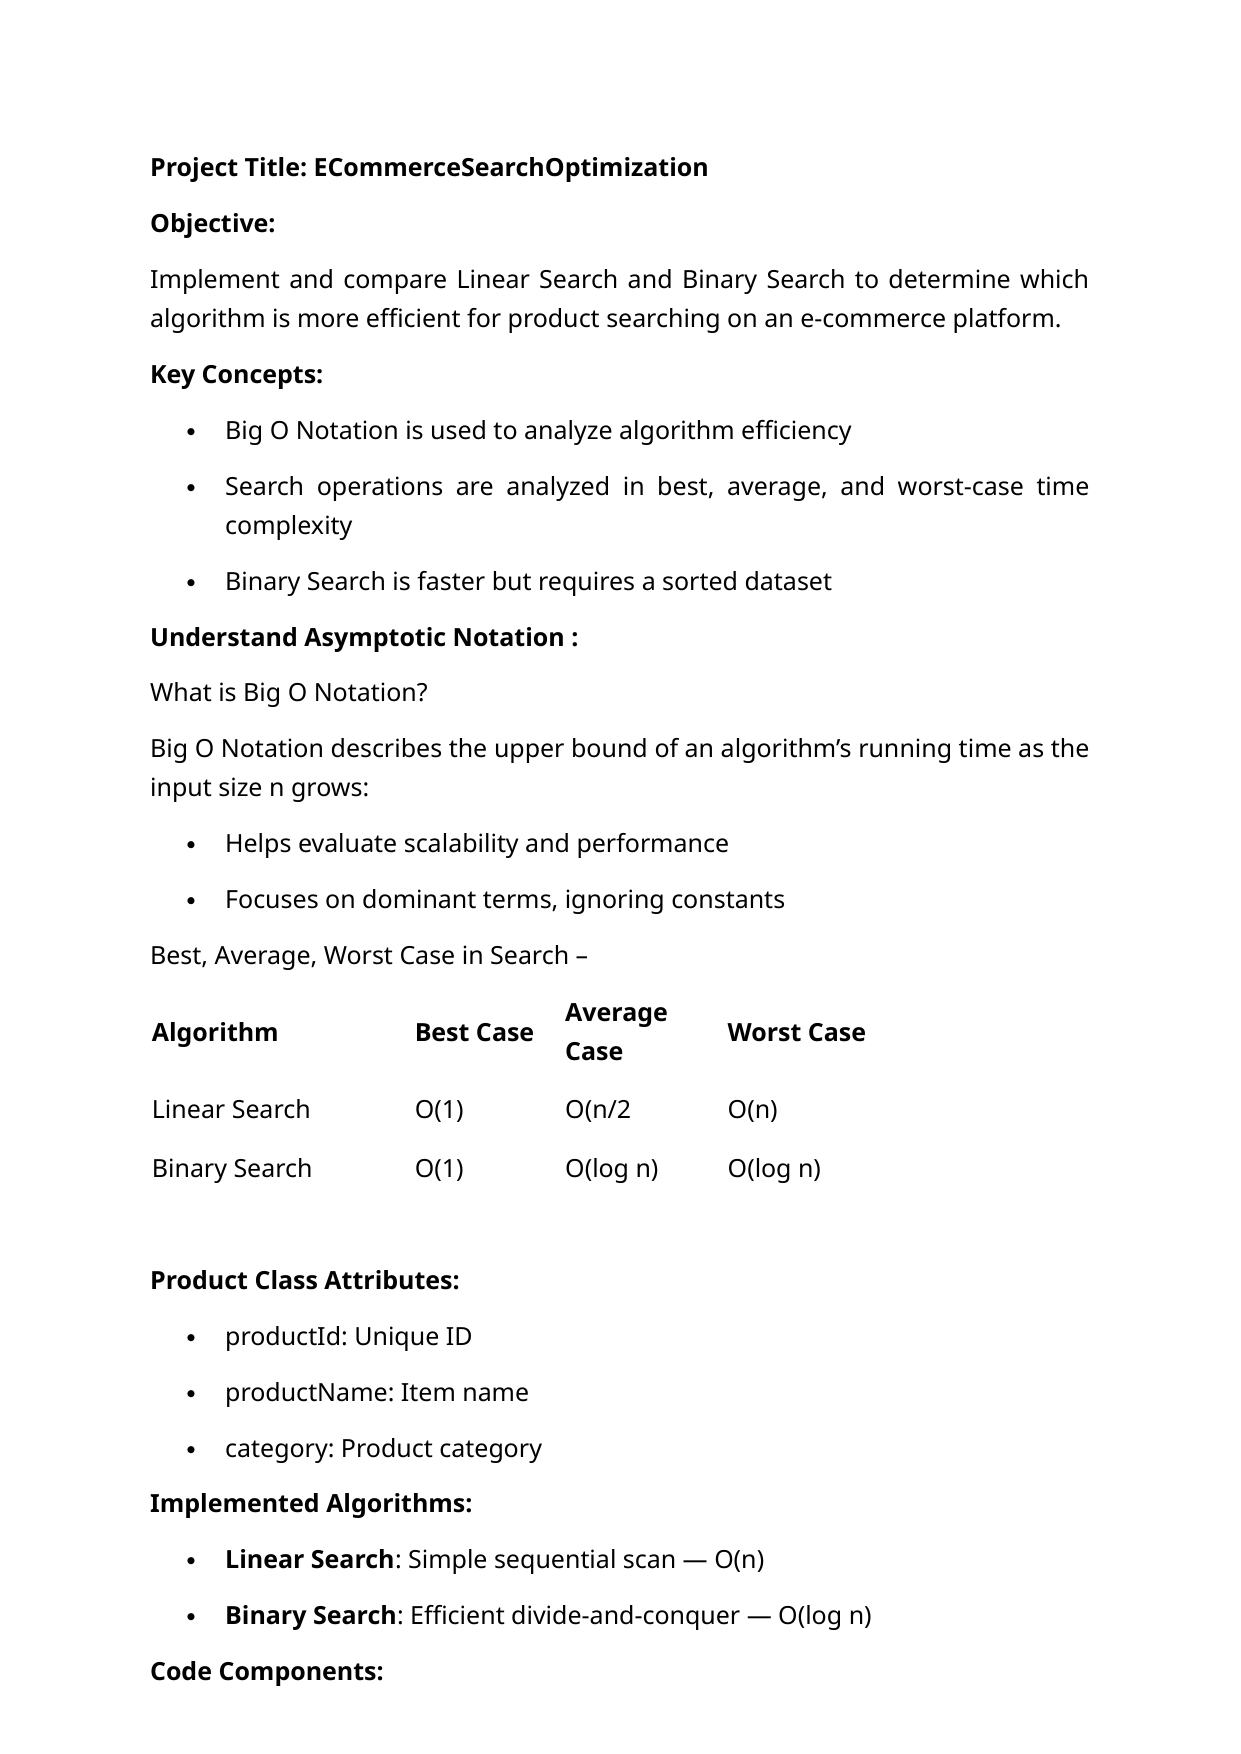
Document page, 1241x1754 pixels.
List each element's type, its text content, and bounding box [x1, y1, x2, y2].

text Implemented Algorithms: [150, 1486, 1090, 1520]
list Focuses on dominant terms, ignoring constants [187, 882, 1090, 916]
table_cell O(log n) [564, 1149, 726, 1207]
table_cell O(log n) [726, 1149, 910, 1207]
text What is Big O Notation? [150, 675, 1090, 709]
table_header Worst Case [726, 993, 1038, 1091]
list category: Product category [187, 1430, 1090, 1464]
table_header Algorithm [150, 993, 413, 1091]
text Project Title: ECommerceSearchOptimization [150, 150, 1090, 184]
text Objective: [150, 206, 1090, 240]
table_cell O(n) [726, 1091, 910, 1149]
table_cell O(1) [413, 1149, 563, 1207]
text Code Components: [150, 1653, 1090, 1688]
table_cell Linear Search [150, 1091, 413, 1149]
list Helps evaluate scalability and performance [187, 826, 1090, 860]
text Implement and compare Linear Search and Binary Search to determine which algorithm is more efficient for product searching on an e-commerce platform. [150, 262, 1090, 335]
text Key Concepts: [150, 357, 1090, 391]
list Binary Search is faster but requires a sorted dataset [187, 563, 1090, 597]
list Linear Search: Simple sequential scan — O(n) [187, 1542, 1090, 1576]
table_header Average Case [564, 993, 726, 1091]
list Binary Search: Efficient divide-and-conquer — O(log n) [187, 1598, 1090, 1632]
table_header Best Case [413, 993, 563, 1091]
table_cell Binary Search [150, 1149, 413, 1207]
text Big O Notation describes the upper bound of an algorithm’s running time as the input size n grows: [150, 731, 1090, 804]
text Understand Asymptotic Notation : [150, 619, 1090, 653]
table_cell O(1) [413, 1091, 563, 1149]
list Big O Notation is used to analyze algorithm efficiency [187, 412, 1090, 447]
text Best, Average, Worst Case in Search – [150, 937, 1090, 972]
list productId: Unique ID [187, 1318, 1090, 1353]
text Product Class Attributes: [150, 1263, 1090, 1297]
list Search operations are analyzed in best, average, and worst-case time complexity [187, 468, 1090, 542]
table_cell O(n/2 [564, 1091, 726, 1149]
list productName: Item name [187, 1374, 1090, 1408]
